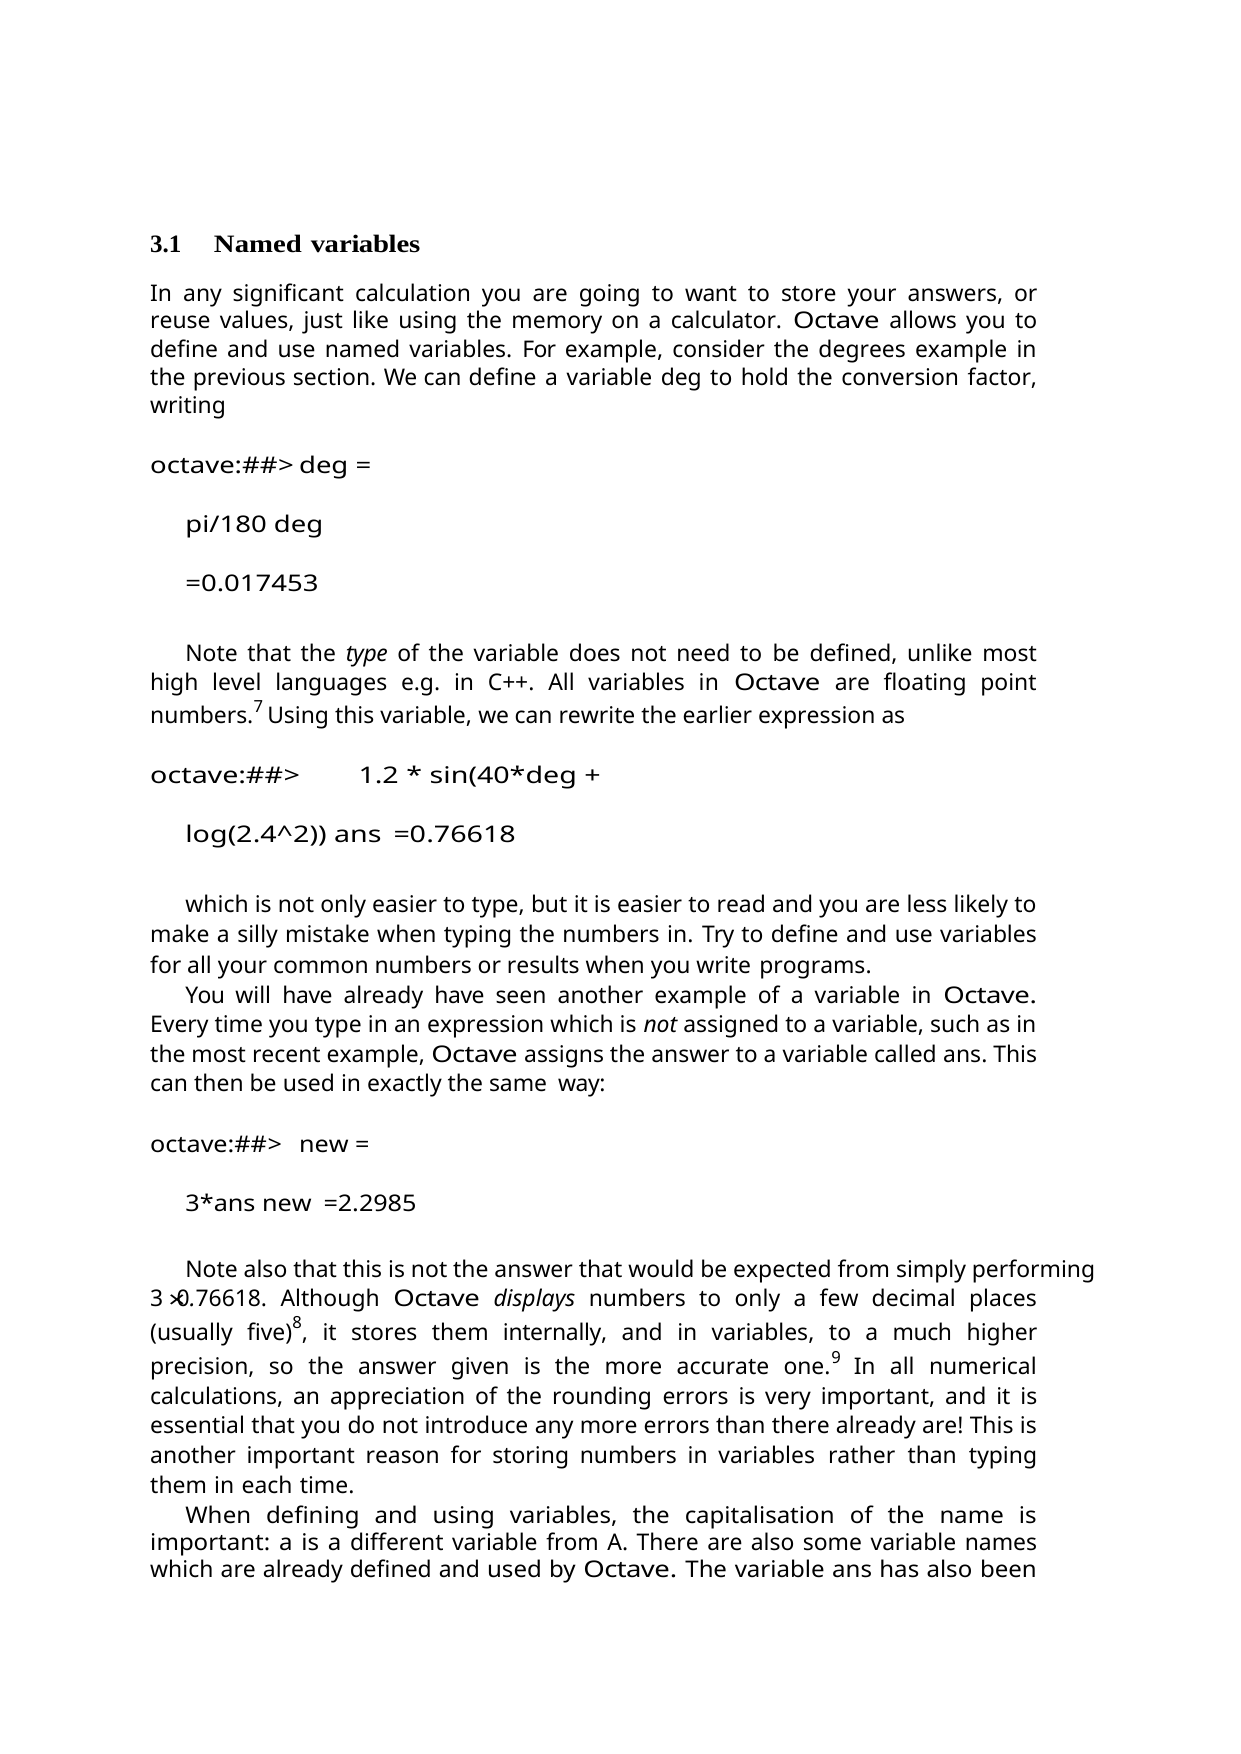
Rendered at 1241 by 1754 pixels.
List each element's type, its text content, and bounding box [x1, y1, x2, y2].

text 3 0.76618. Although Octave displays numbers to only a few decimal places (usually five)8, it stores them internally, and in variables, to a much higher precision, so the answer given is the more accurate one.9 In all numerical calculations, an appreciation of the rounding errors is very important, and it is essential that you do not introduce any more errors than there already are! This is another important reason for storing numbers in variables rather than typing them in each time. [150, 1283, 1037, 1500]
text You will have already have seen another example of a variable in Octave. Every time you type in an expression which is not assigned to a variable, such as in the most recent example, Octave assigns the answer to a variable called ans. This can then be used in exactly the same way: [150, 980, 1037, 1098]
text which is not only easier to type, but it is easier to read and you are less likely to make a silly mistake when typing the numbers in. Try to define and use variables for all your common numbers or results when you write programs. [150, 888, 1037, 980]
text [150, 1502, 1037, 1584]
text Note also that this is not the answer that would be expected from simply performing [185, 1256, 1240, 1283]
text Note that the type of the variable does not need to be defined, unlike most high level languages e.g. in C++. All variables in Octave are floating point numbers.7 Using this variable, we can rewrite the earlier expression as [150, 638, 1037, 730]
text octave:##> 1.2 * sin(40*deg + log(2.4^2)) ans =0.76618 [150, 759, 646, 849]
list Named variables [150, 229, 1240, 258]
text octave:##> new = 3*ans new =2.2985 [150, 1128, 426, 1218]
text octave:##> deg = pi/180 deg =0.017453 [150, 449, 441, 598]
text In any significant calculation you are going to want to store your answers, or reuse values, just like using the memory on a calculator. Octave allows you to define and use named variables. For example, consider the degrees example in the previous section. We can define a variable deg to hold the conversion factor, writing [150, 278, 1037, 421]
